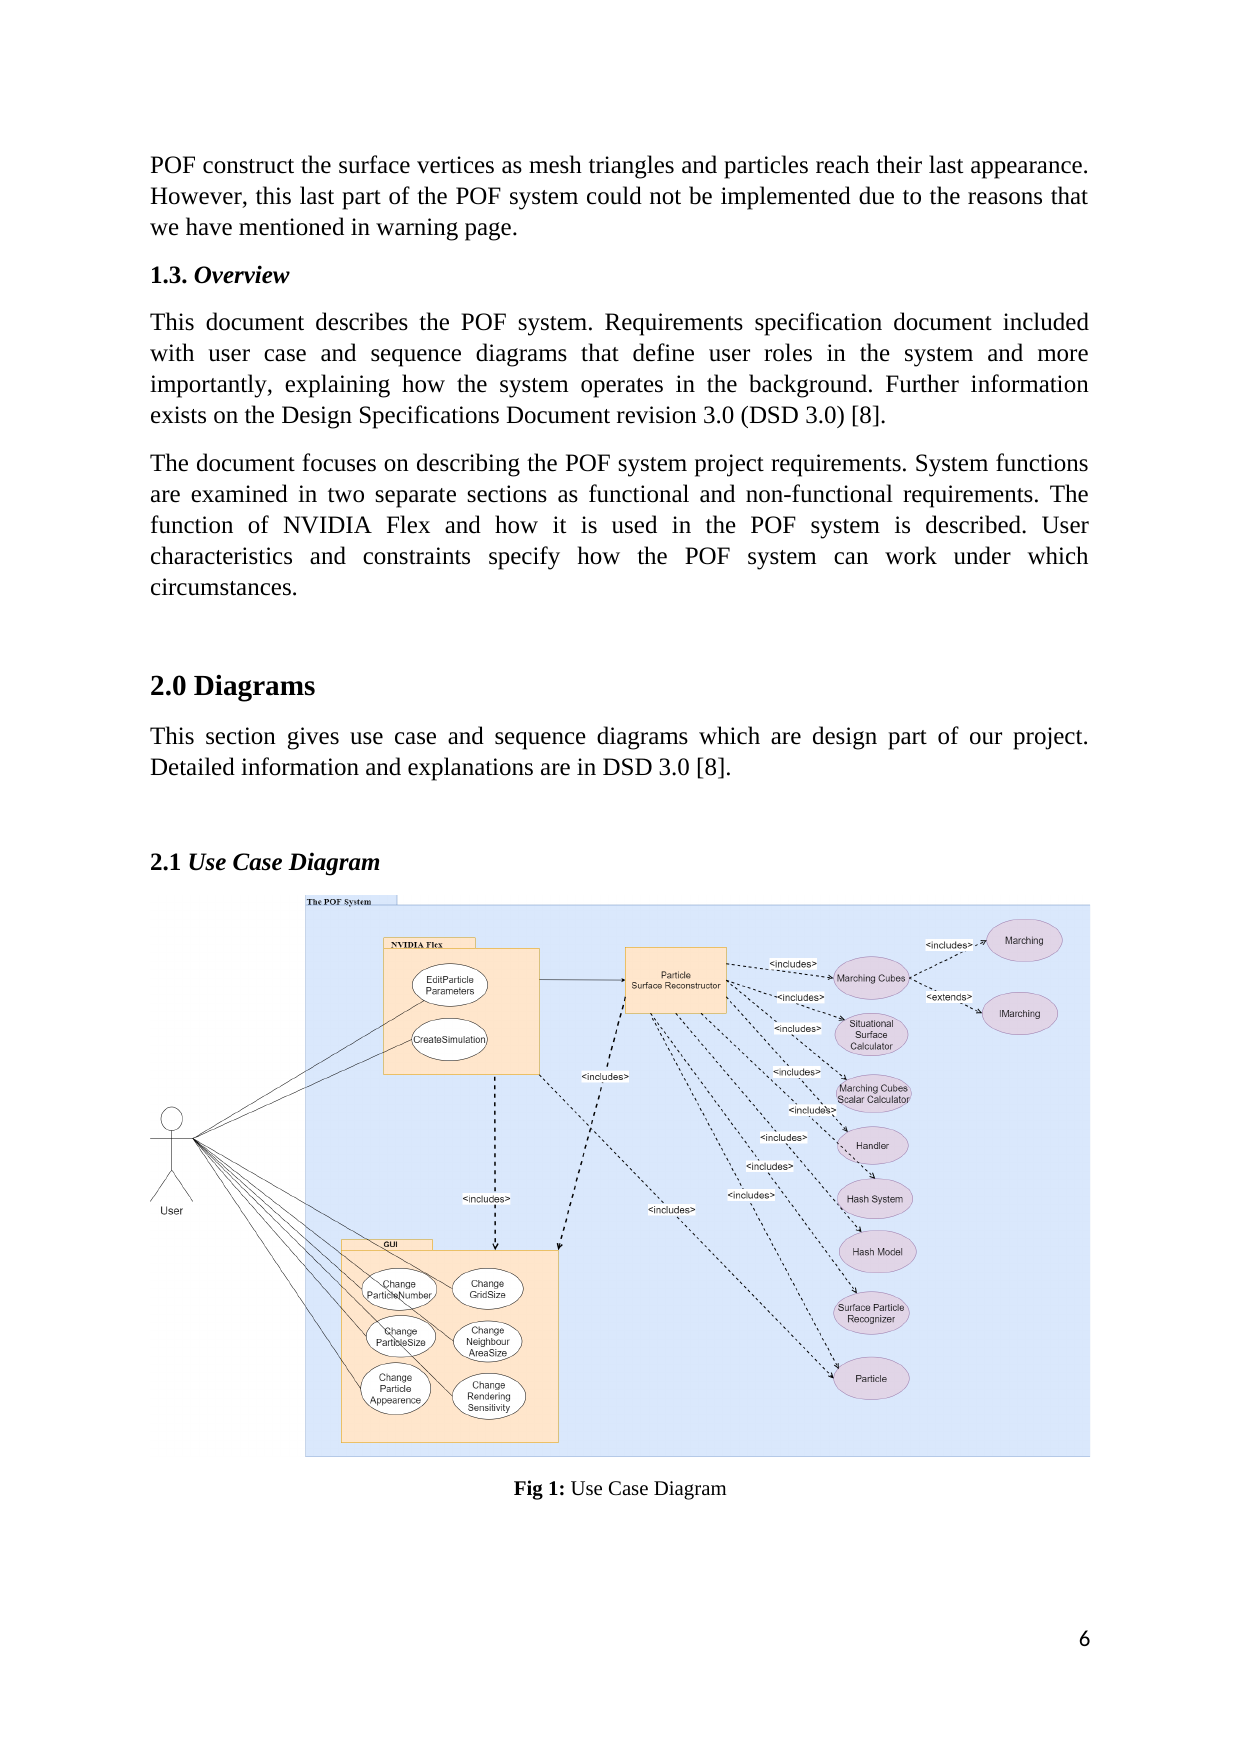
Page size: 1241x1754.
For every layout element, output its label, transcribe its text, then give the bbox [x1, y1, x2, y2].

text Fig 1: Use Case Diagram [150, 1475, 1090, 1499]
text 2.1 Use Case Diagram [150, 847, 1090, 876]
text The document focuses on describing the POF system project requirements. System functions are examined in two separate sections as functional and non-functional requirements. The function of NVIDIA Flex and how it is used in the POF system is described. User characteristics and constraints specify how the POF system can work under which circumstances. [150, 448, 1090, 601]
text This document describes the POF system. Requirements specification document included with user case and sequence diagrams that define user roles in the system and more importantly, explaining how the system operates in the background. Further information exists on the Design Specifications Document revision 3.0 (DSD 3.0) [8]. [150, 307, 1090, 429]
text POF construct the surface vertices as mesh triangles and particles reach their last appearance. However, this last part of the POF system could not be implemented due to the reasons that we have mentioned in warning page. [150, 150, 1090, 241]
text 2.0 Diagrams [150, 668, 1090, 701]
text 1.3. Overview [150, 260, 1090, 288]
text This section gives use case and sequence diagrams which are design part of our project. Detailed information and explanations are in DSD 3.0 [8]. [150, 721, 1090, 781]
picture [150, 895, 1091, 1457]
